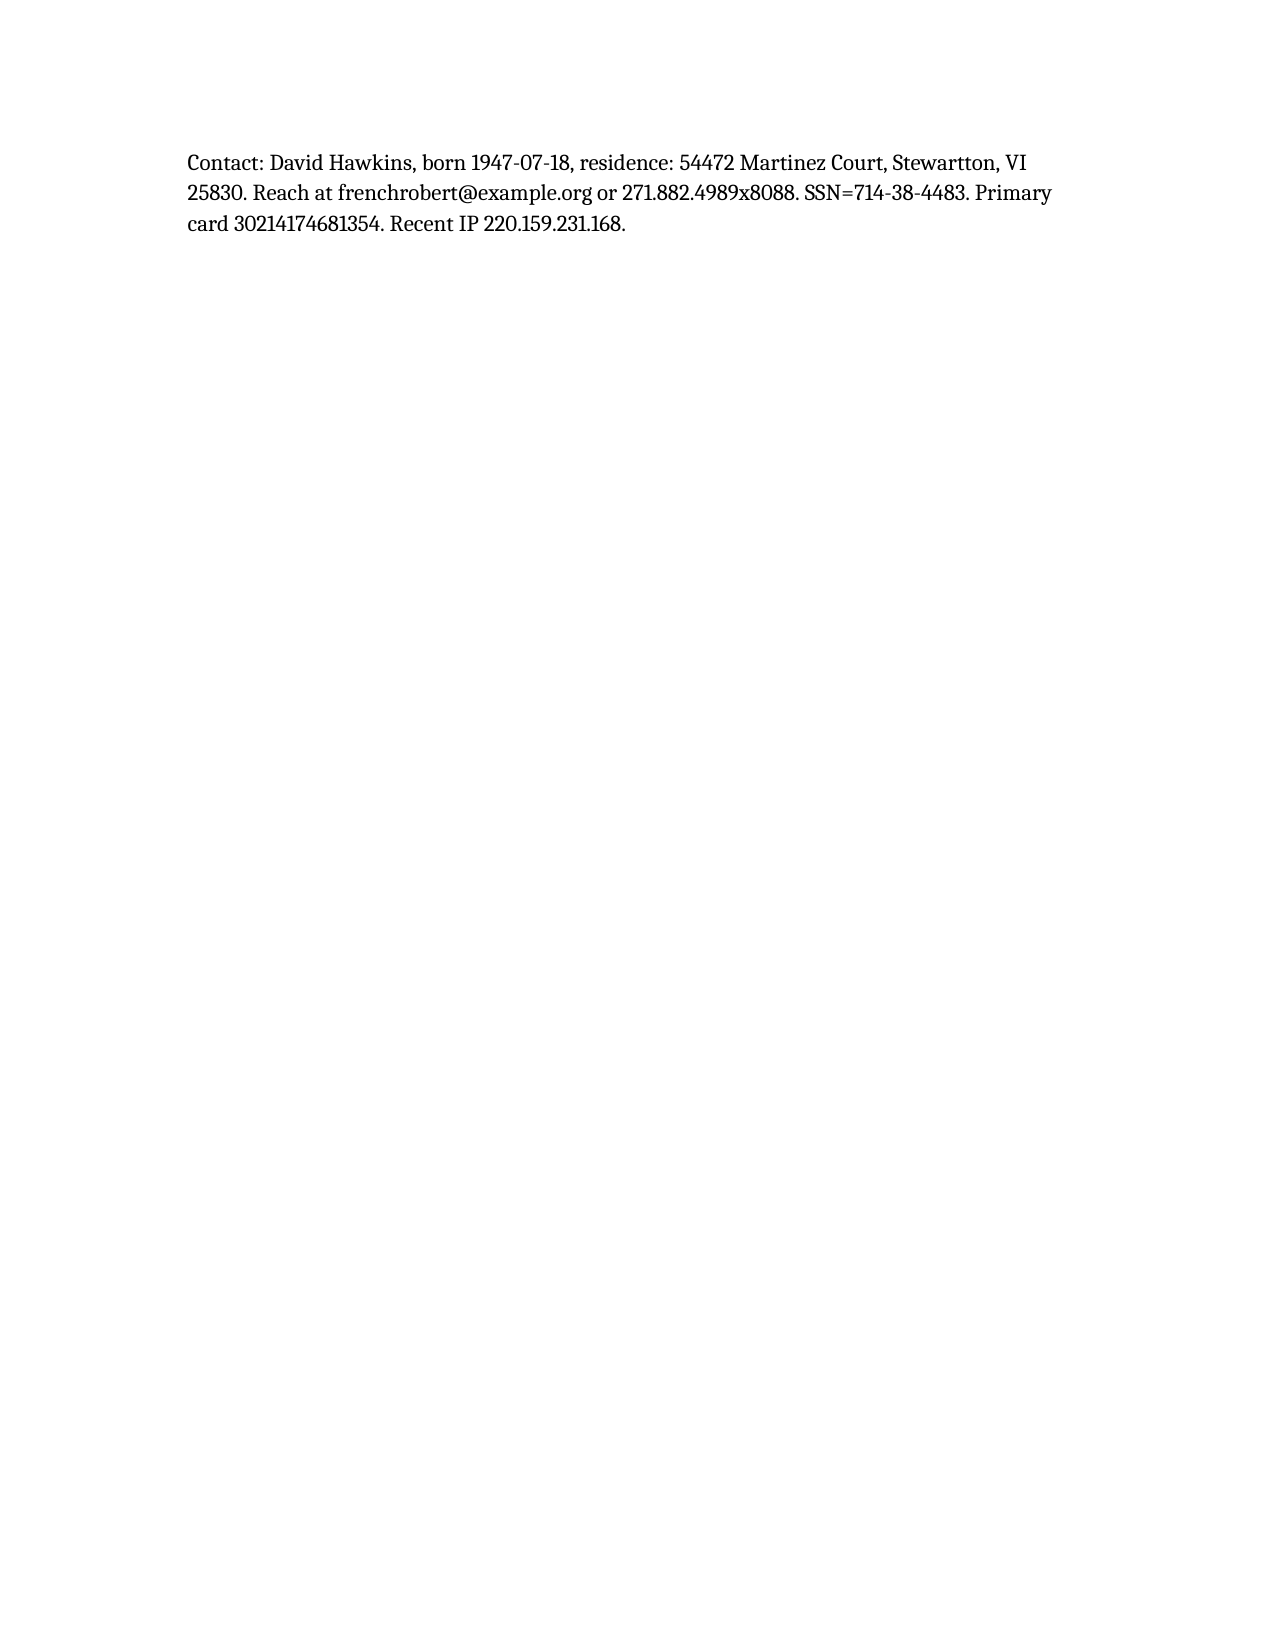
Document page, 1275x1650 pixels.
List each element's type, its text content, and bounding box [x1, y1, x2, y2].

text Contact: David Hawkins, born 1947-07-18, residence: 54472 Martinez Court, Stewartton, VI 25830. Reach at frenchrobert@example.org or 271.882.4989x8088. SSN=714-38-4483. Primary card 30214174681354. Recent IP 220.159.231.168. [187, 150, 1087, 237]
